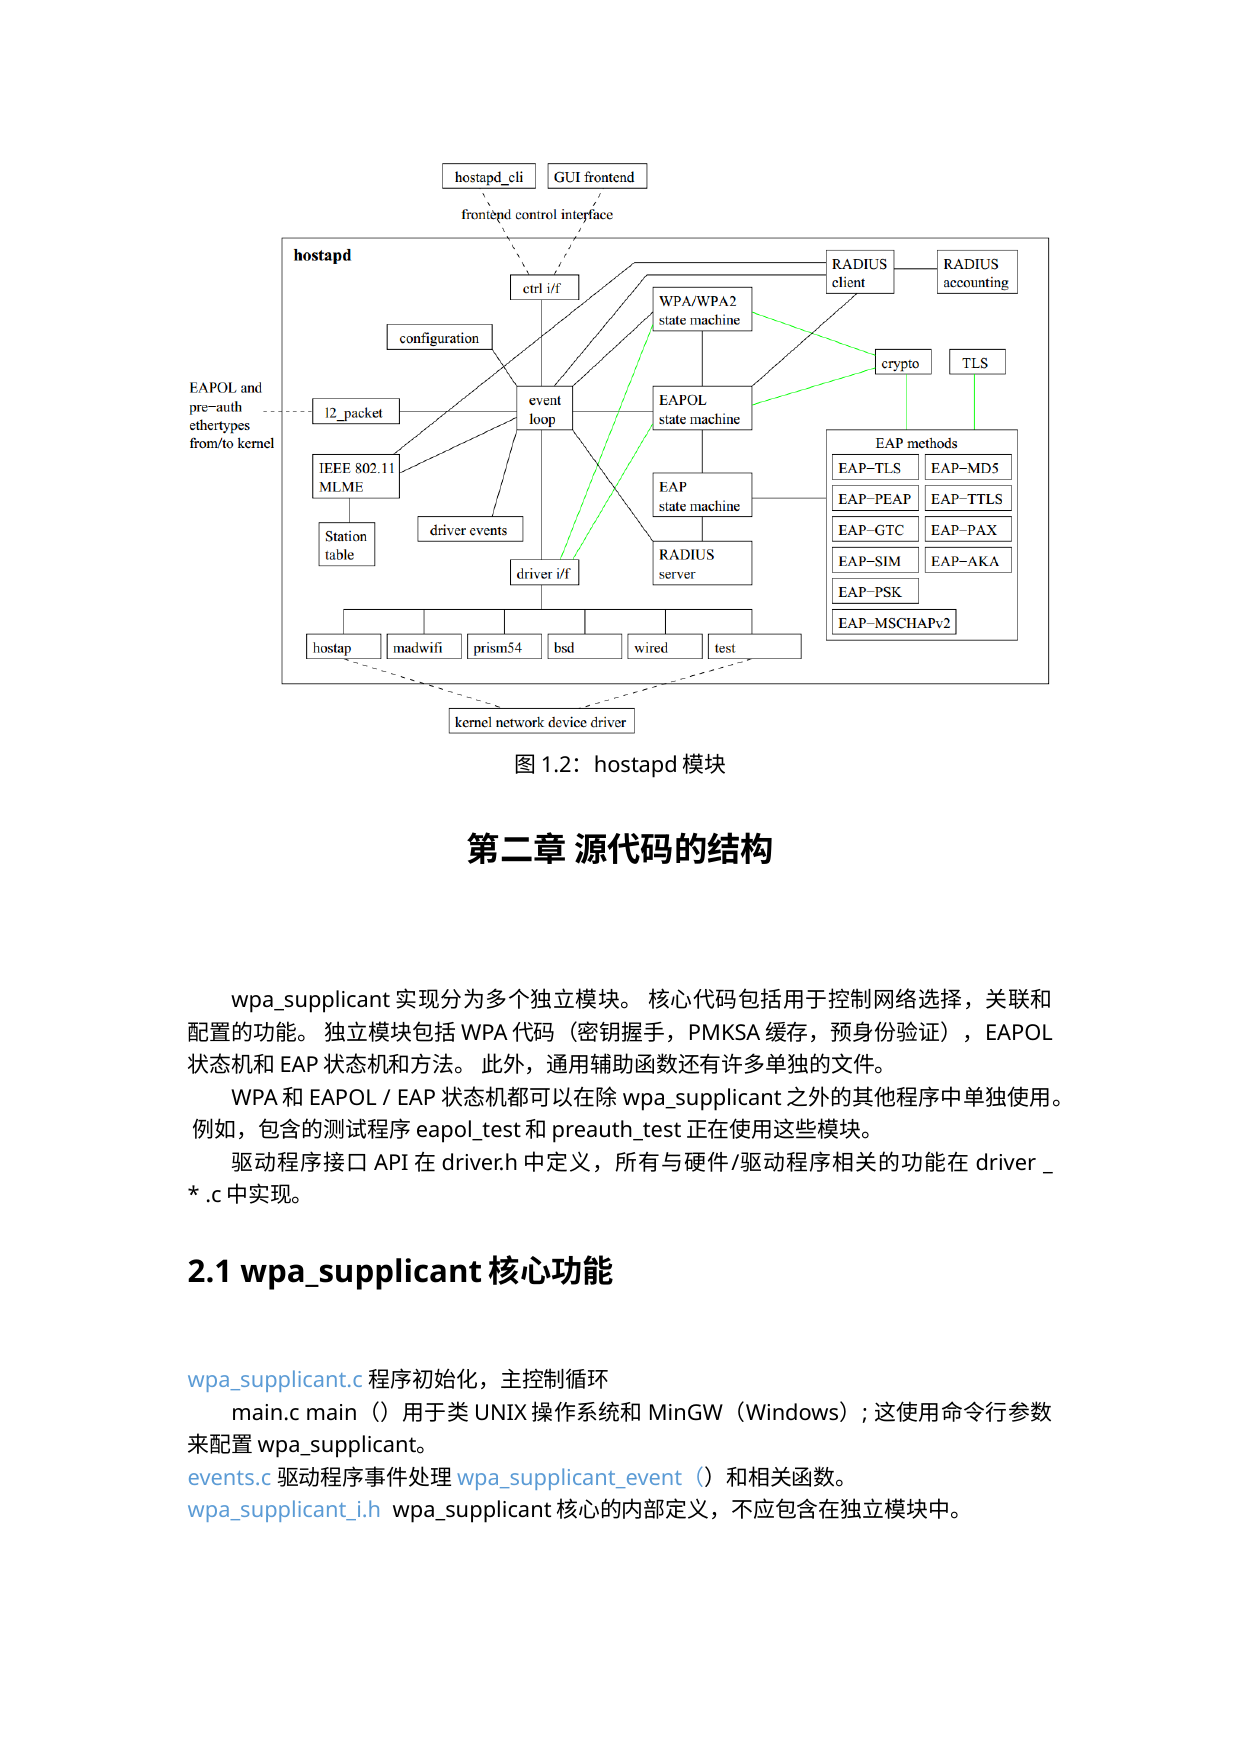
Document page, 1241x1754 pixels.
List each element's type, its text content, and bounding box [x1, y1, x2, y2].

text 驱动程序接口API在driver.h中定义，所有与硬件/驱动程序相关的功能在driver _ * .c中实现。 [187, 1145, 1053, 1210]
text wpa_supplicant_i.h wpa_supplicant核心的内部定义，不应包含在独立模块中。 [187, 1492, 1053, 1524]
text WPA和EAPOL / EAP状态机都可以在除wpa_supplicant之外的其他程序中单独使用。 例如，包含的测试程序eapol_test和preauth_test正在使用这些模块。 [187, 1080, 1053, 1145]
subtitle 第二章 源代码的结构 [187, 815, 1053, 880]
text 图1.2：hostapd模块 [187, 747, 1053, 779]
text main.c main（）用于类UNIX操作系统和MinGW（Windows）; 这使用命令行参数来配置wpa_supplicant。 [187, 1394, 1053, 1459]
subtitle 2.1 wpa_supplicant核心功能 [187, 1237, 1053, 1302]
text wpa_supplicant实现分为多个独立模块。 核心代码包括用于控制网络选择，关联和配置的功能。 独立模块包括WPA代码（密钥握手，PMKSA缓存，预身份验证），EAPOL状态机和EAP状态机和方法。 此外，通用辅助函数还有许多单独的文件。 [187, 982, 1053, 1080]
text events.c 驱动程序事件处理 wpa_supplicant_event（）和相关函数。 [187, 1459, 1053, 1492]
text wpa_supplicant.c 程序初始化，主控制循环 [187, 1362, 1053, 1394]
picture [187, 162, 1053, 736]
